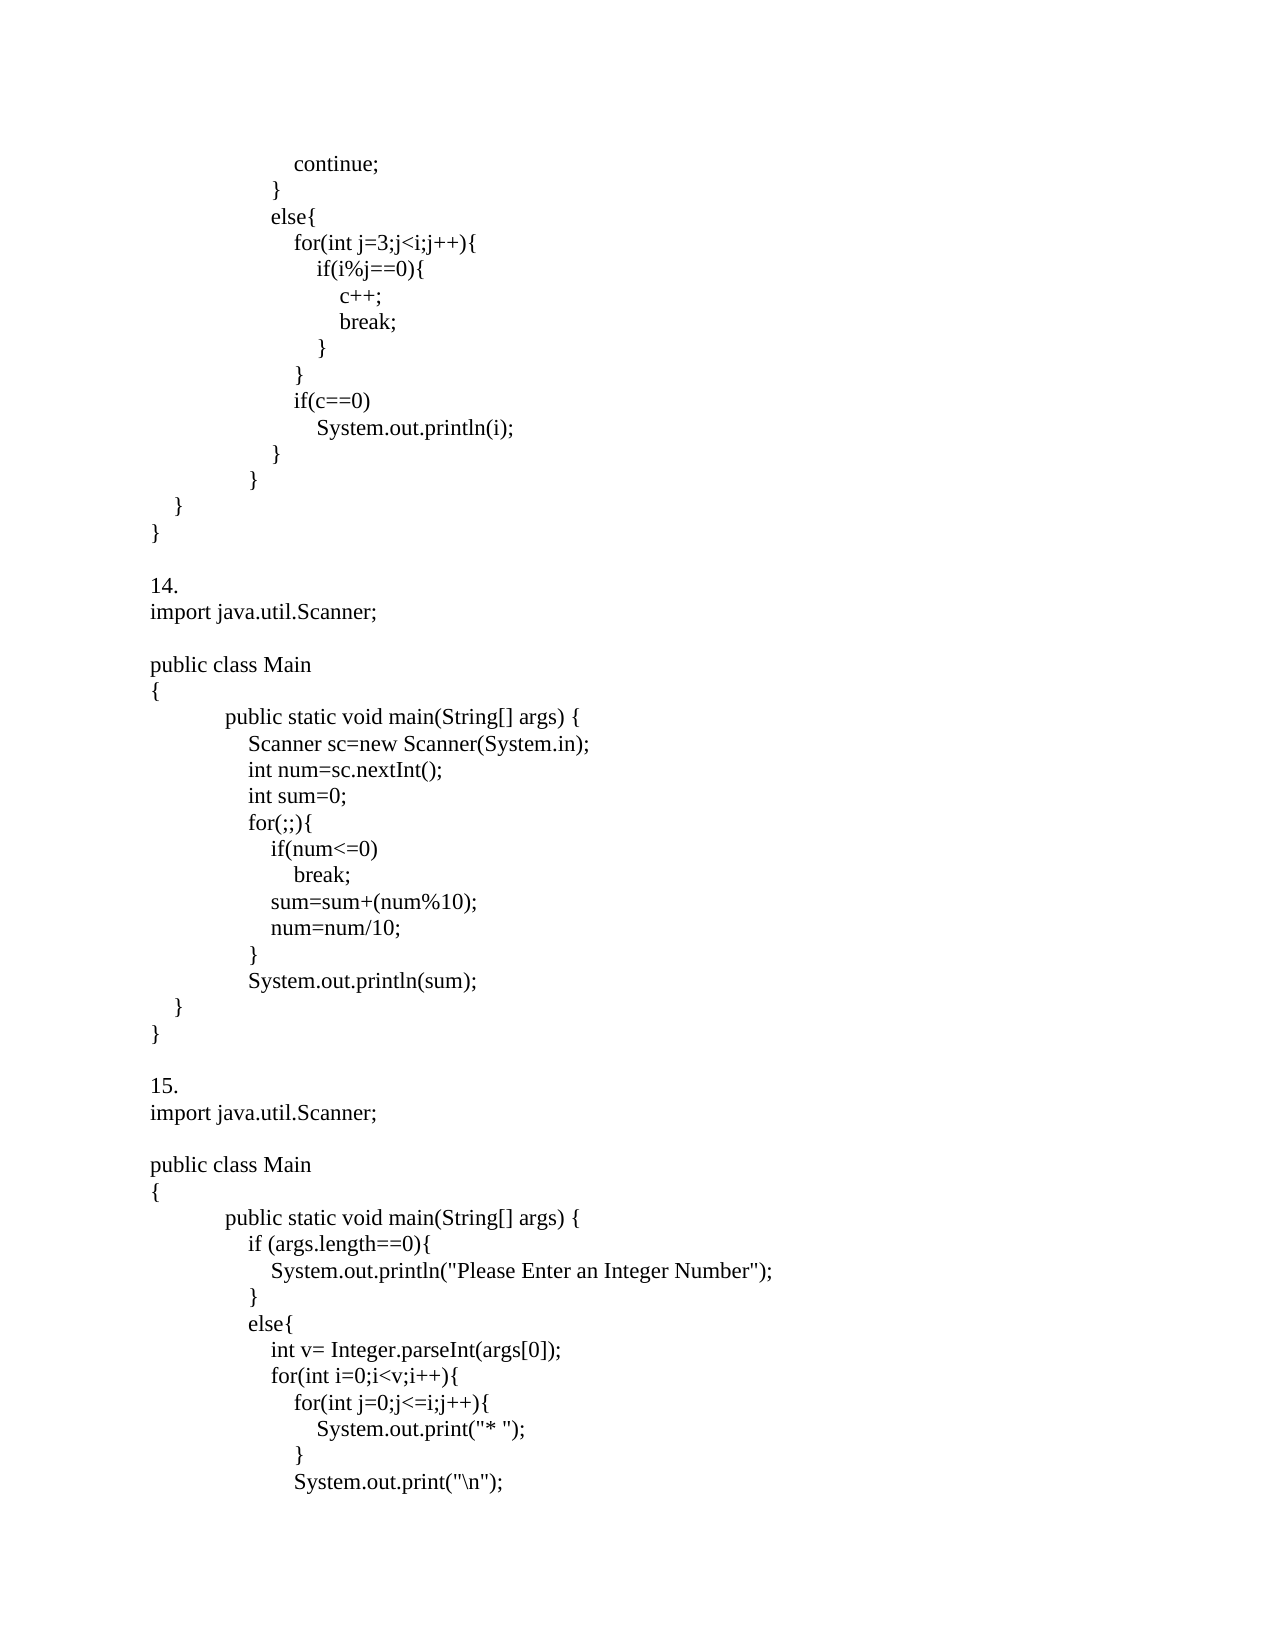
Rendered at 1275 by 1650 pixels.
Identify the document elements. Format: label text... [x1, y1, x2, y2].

text int sum=0; [150, 782, 1125, 809]
text } [150, 1020, 1125, 1046]
text } [150, 1283, 1125, 1309]
text if(c==0) [150, 387, 1125, 413]
text import java.util.Scanner; [150, 598, 1125, 624]
text Scanner sc=new Scanner(System.in); [150, 730, 1125, 756]
text num=num/10; [150, 914, 1125, 941]
text 15. [150, 1072, 1125, 1099]
text if(i%j==0){ [150, 255, 1125, 282]
text break; [150, 308, 1125, 334]
text if(num<=0) [150, 835, 1125, 862]
text continue; [150, 150, 1125, 176]
text public class Main [150, 1151, 1125, 1178]
text c++; [150, 282, 1125, 308]
text public static void main(String[] args) { [150, 703, 1125, 730]
text System.out.println("Please Enter an Integer Number"); [150, 1257, 1125, 1283]
text } [150, 1441, 1125, 1468]
text } [150, 334, 1125, 361]
text } [150, 361, 1125, 387]
text else{ [150, 203, 1125, 229]
text { [150, 1178, 1125, 1204]
text } [150, 440, 1125, 466]
text public class Main [150, 651, 1125, 677]
text { [150, 677, 1125, 703]
text System.out.println(i); [150, 413, 1125, 440]
text } [150, 941, 1125, 967]
text } [150, 993, 1125, 1020]
text sum=sum+(num%10); [150, 888, 1125, 914]
text else{ [150, 1309, 1125, 1336]
text } [150, 519, 1125, 545]
text for(int i=0;i<v;i++){ [150, 1362, 1125, 1389]
text 14. [150, 572, 1125, 598]
text public static void main(String[] args) { [150, 1204, 1125, 1231]
text System.out.print("\n"); [150, 1468, 1125, 1494]
text break; [150, 862, 1125, 888]
text import java.util.Scanner; [150, 1099, 1125, 1125]
text for(int j=0;j<=i;j++){ [150, 1389, 1125, 1415]
text int v= Integer.parseInt(args[0]); [150, 1336, 1125, 1362]
text if (args.length==0){ [150, 1231, 1125, 1257]
text for(int j=3;j<i;j++){ [150, 229, 1125, 255]
text int num=sc.nextInt(); [150, 756, 1125, 782]
text } [150, 466, 1125, 493]
text System.out.print("* "); [150, 1415, 1125, 1441]
text for(;;){ [150, 809, 1125, 835]
text System.out.println(sum); [150, 967, 1125, 993]
text } [150, 493, 1125, 519]
text } [150, 176, 1125, 203]
